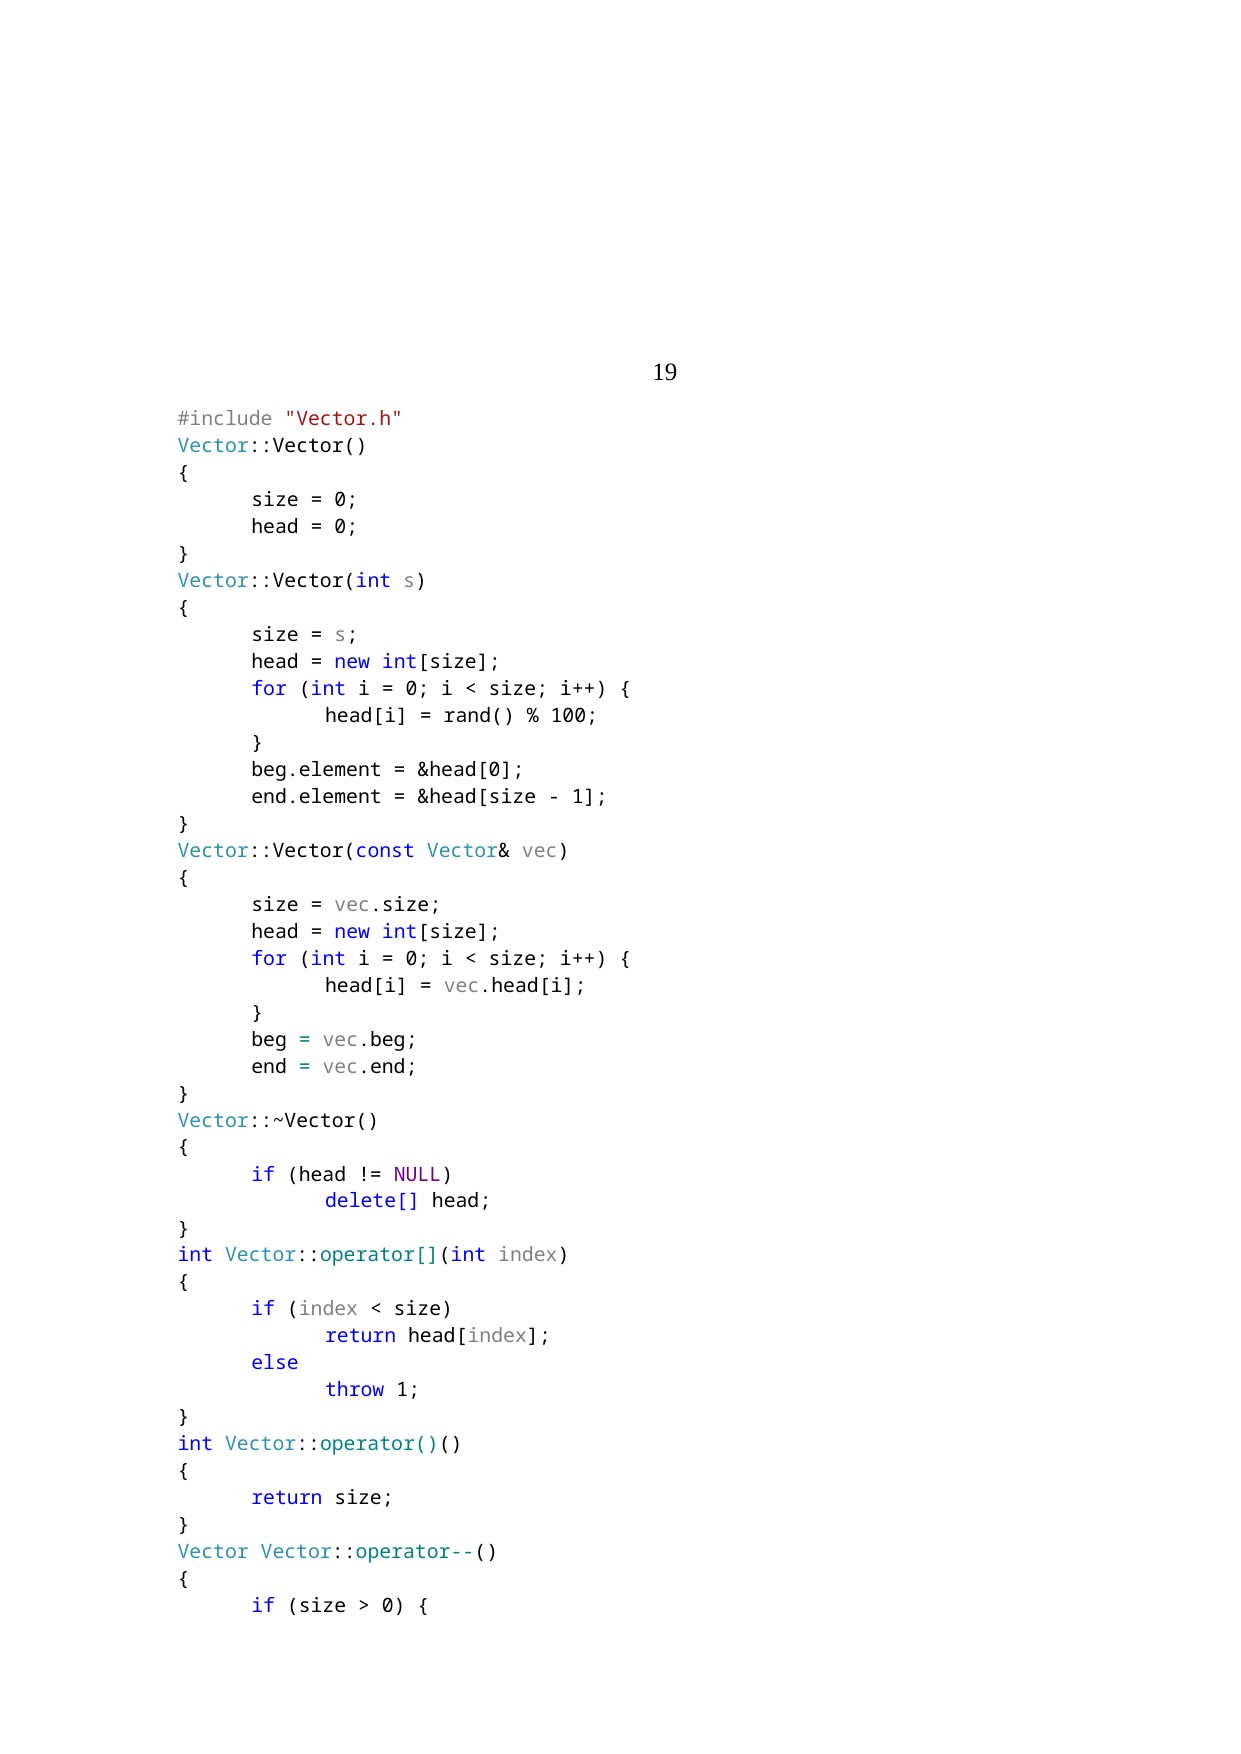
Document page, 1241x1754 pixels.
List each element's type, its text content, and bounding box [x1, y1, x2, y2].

text { [177, 863, 1152, 890]
text throw 1; [177, 1376, 1152, 1403]
text { [177, 1457, 1152, 1483]
text 19 [177, 357, 1152, 385]
text } [177, 1511, 1152, 1537]
text head[i] = rand() % 100; [177, 701, 1152, 728]
text Vector::Vector() [177, 431, 1152, 458]
text beg.element = &head[0]; [177, 755, 1152, 782]
text Vector::Vector(int s) [177, 566, 1152, 593]
text { [177, 1564, 1152, 1591]
text } [177, 1214, 1152, 1241]
text size = s; [177, 620, 1152, 647]
text end.element = &head[size - 1]; [177, 782, 1152, 809]
text Vector::~Vector() [177, 1106, 1152, 1133]
text head = new int[size]; [177, 917, 1152, 944]
text end = vec.end; [177, 1052, 1152, 1079]
text return size; [177, 1483, 1152, 1511]
text } [177, 1079, 1152, 1106]
text for (int i = 0; i < size; i++) { [177, 674, 1152, 701]
text { [177, 593, 1152, 620]
text Vector::Vector(const Vector& vec) [177, 836, 1152, 863]
text int Vector::operator[](int index) [177, 1241, 1152, 1268]
text size = vec.size; [177, 890, 1152, 917]
text } [177, 809, 1152, 836]
text { [177, 458, 1152, 485]
text int Vector::operator()() [177, 1429, 1152, 1457]
text } [177, 998, 1152, 1025]
text head = new int[size]; [177, 647, 1152, 674]
text Vector Vector::operator--() [177, 1537, 1152, 1564]
text #include "Vector.h" [177, 404, 1152, 431]
text else [177, 1349, 1152, 1376]
text head[i] = vec.head[i]; [177, 971, 1152, 998]
text delete[] head; [177, 1187, 1152, 1214]
text for (int i = 0; i < size; i++) { [177, 944, 1152, 971]
text { [177, 1268, 1152, 1295]
text if (index < size) [177, 1295, 1152, 1322]
text } [177, 728, 1152, 755]
text } [177, 1403, 1152, 1429]
text head = 0; [177, 512, 1152, 539]
text } [177, 539, 1152, 566]
text if (head != NULL) [177, 1160, 1152, 1187]
text { [177, 1133, 1152, 1160]
text return head[index]; [177, 1322, 1152, 1349]
text if (size > 0) { [177, 1591, 1152, 1618]
text size = 0; [177, 485, 1152, 512]
text beg = vec.beg; [177, 1025, 1152, 1052]
